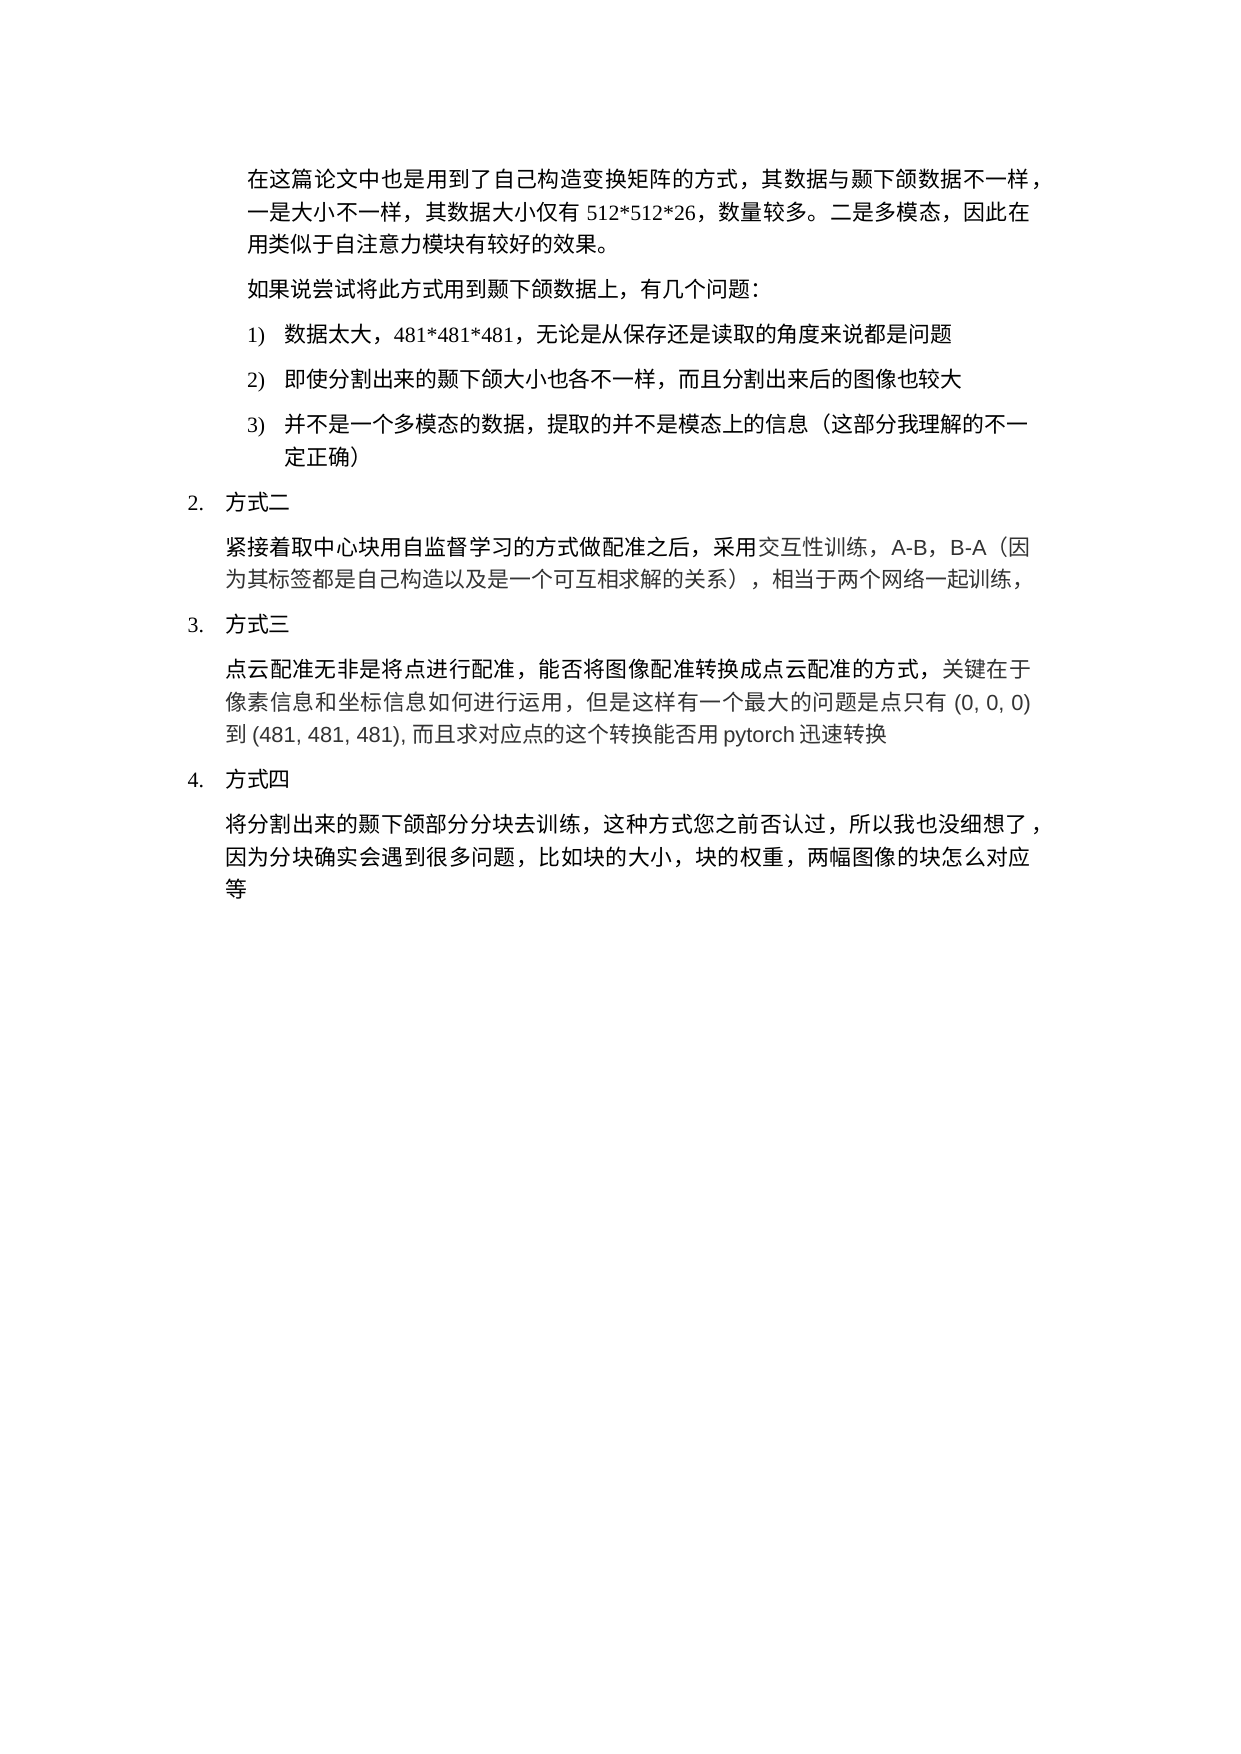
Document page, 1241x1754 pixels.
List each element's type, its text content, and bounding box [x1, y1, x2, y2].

list 方式三 [187, 607, 1031, 639]
list 点云配准无非是将点进行配准，能否将图像配准转换成点云配准的方式，关键在于像素信息和坐标信息如何进行运用，但是这样有一个最大的问题是点只有 (0, 0, 0) 到 (481, 481, 481), 而且求对应点的这个转换能否用pytorch迅速转换 [225, 652, 1031, 690]
list 数据太大，481*481*481，无论是从保存还是读取的角度来说都是问题 [247, 317, 1031, 349]
list 在这篇论文中也是用到了自己构造变换矩阵的方式，其数据与颞下颌数据不一样，一是大小不一样，其数据大小仅有512*512*26，数量较多。二是多模态，因此在用类似于自注意力模块有较好的效果。 [247, 162, 1031, 259]
list 点云配准无非是将点进行配准，能否将图像配准转换成点云配准的方式，关键在于像素信息和坐标信息如何进行运用，但是这样有一个最大的问题是点只有 (0, 0, 0) 到 (481, 481, 481), 而且求对应点的这个转换能否用pytorch迅速转换 [225, 715, 1031, 749]
list 方式二 [187, 484, 1031, 517]
list 紧接着取中心块用自监督学习的方式做配准之后，采用交互性训练，A-B，B-A（因为其标签都是自己构造以及是一个可互相求解的关系），相当于两个网络一起训练， [225, 529, 1031, 594]
list 如果说尝试将此方式用到颞下颌数据上，有几个问题： [247, 272, 1031, 304]
list 将分割出来的颞下颌部分分块去训练，这种方式您之前否认过，所以我也没细想了，因为分块确实会遇到很多问题，比如块的大小，块的权重，两幅图像的块怎么对应等 [225, 807, 1031, 904]
list 并不是一个多模态的数据，提取的并不是模态上的信息（这部分我理解的不一定正确） [247, 407, 1031, 472]
list 方式四 [187, 762, 1031, 794]
list 即使分割出来的颞下颌大小也各不一样，而且分割出来后的图像也较大 [247, 362, 1031, 394]
